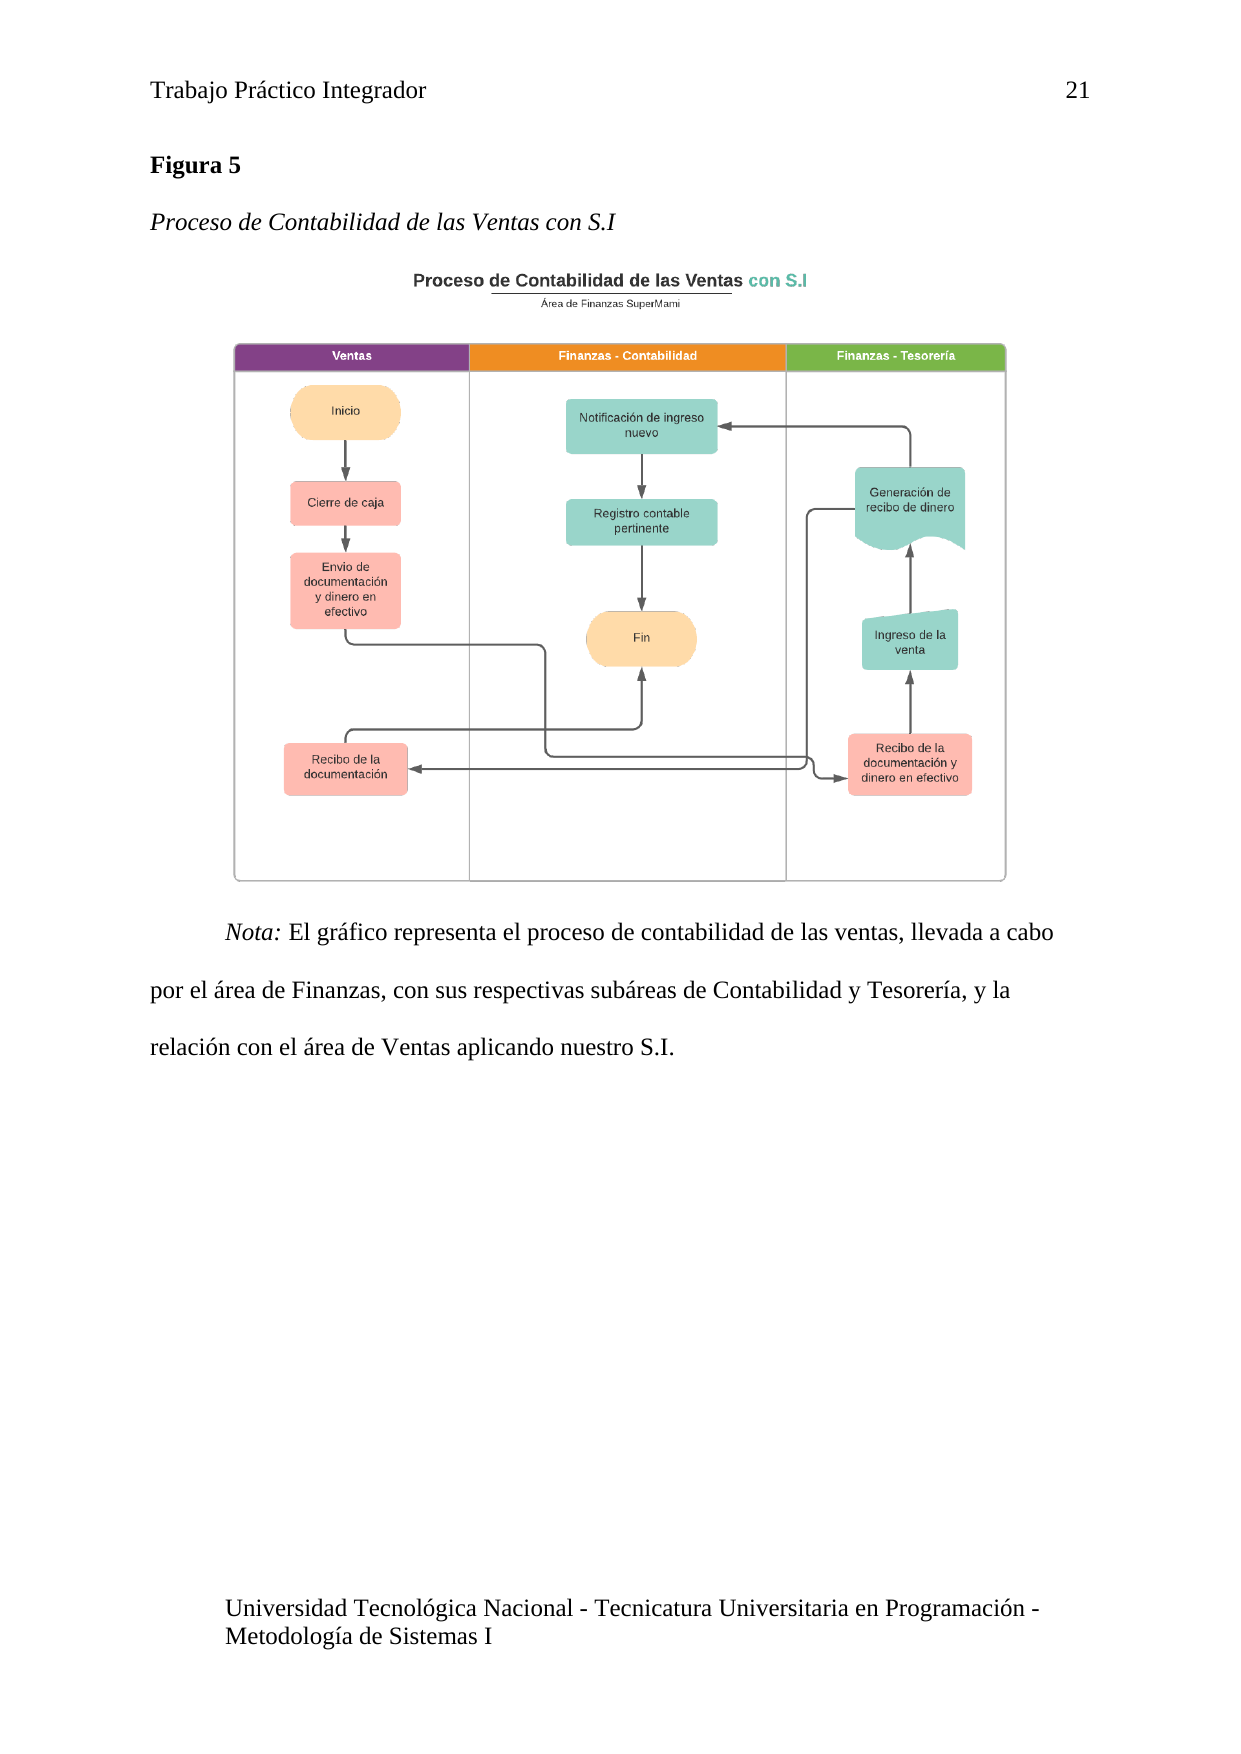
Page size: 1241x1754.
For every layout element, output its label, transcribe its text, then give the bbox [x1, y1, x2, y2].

text Nota: El gráfico representa el proceso de contabilidad de las ventas, llevada a cabo por el área de Finanzas, con sus respectivas subáreas de Contabilidad y Tesorería, y la relación con el área de Ventas aplicando nuestro S.I. [150, 917, 1090, 1061]
text Proceso de Contabilidad de las Ventas con S.I [150, 207, 1090, 236]
subtitle Figura 5 [150, 150, 1090, 179]
picture [225, 265, 1012, 889]
